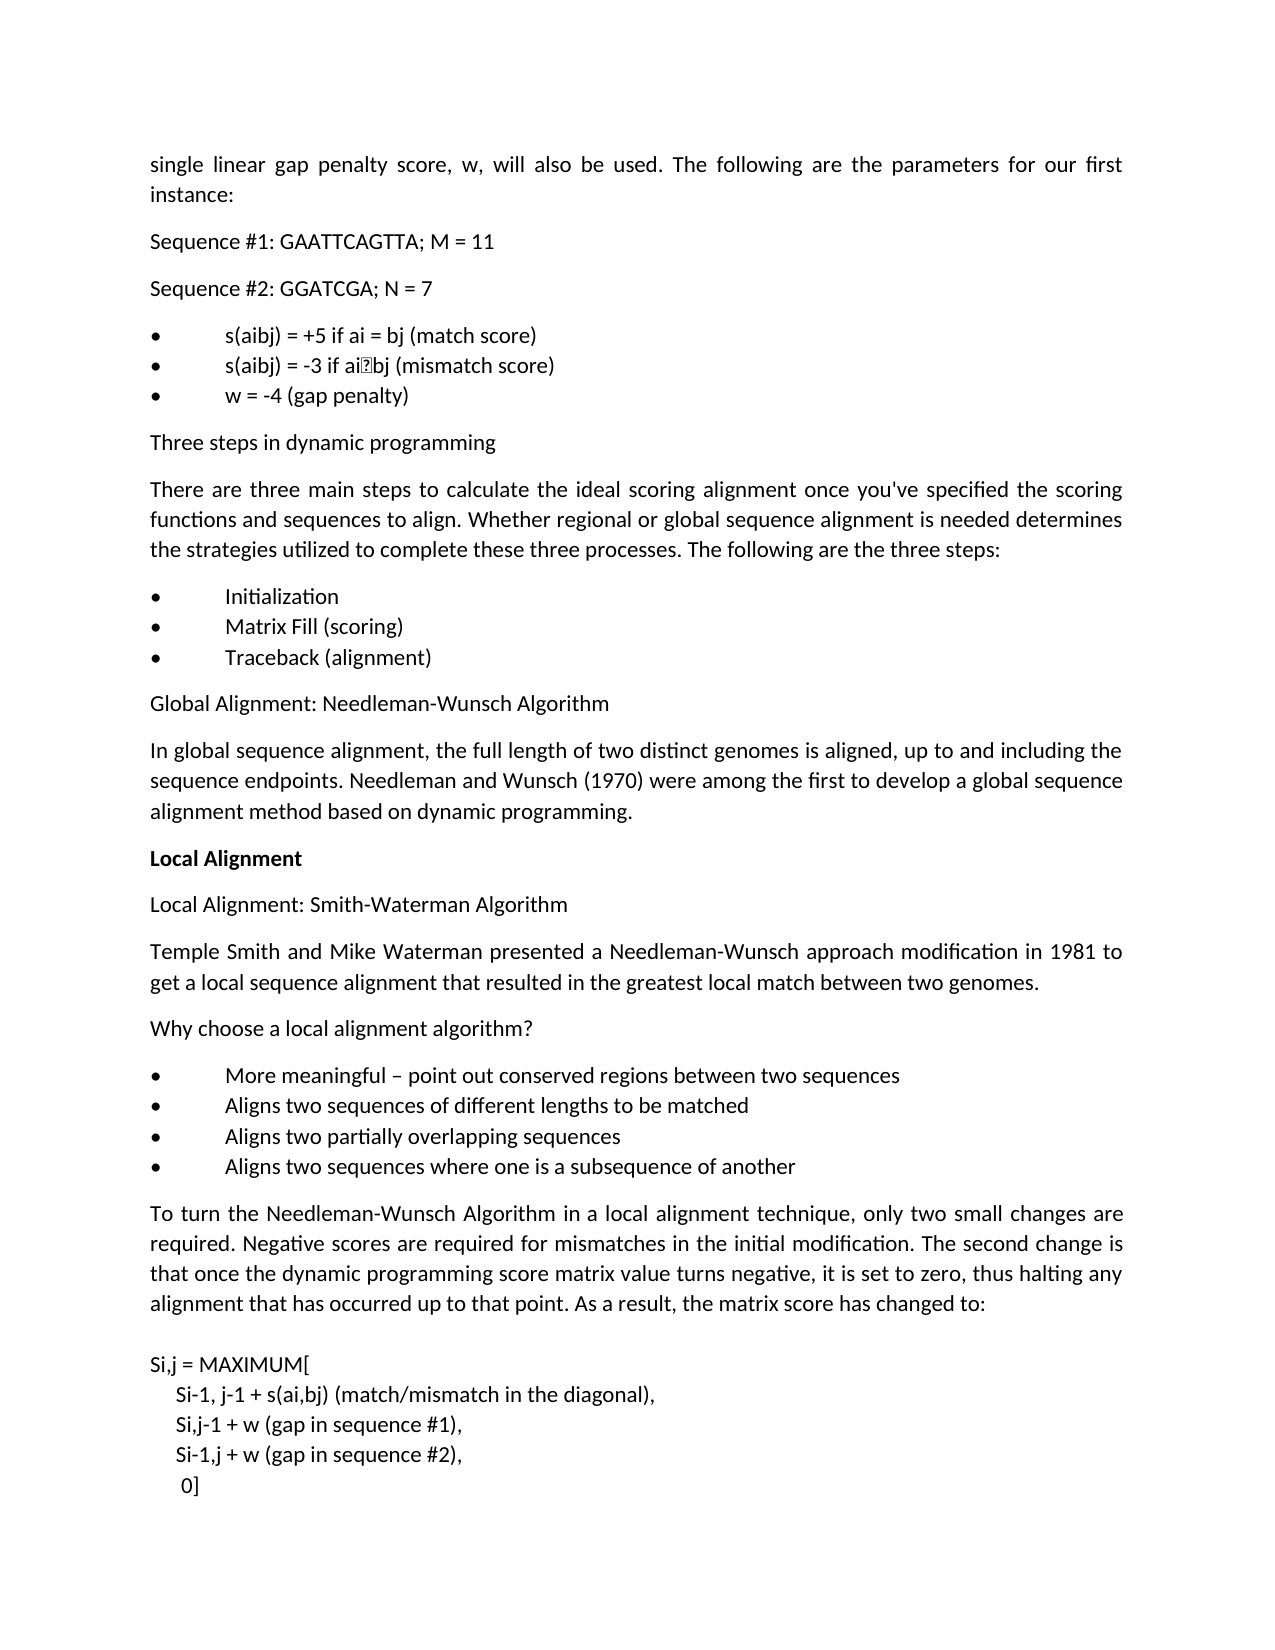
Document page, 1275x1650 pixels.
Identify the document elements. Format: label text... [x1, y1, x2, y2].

list s(aibj) = +5 if ai = bj (match score) [150, 321, 1125, 349]
list Initialization [150, 582, 1125, 610]
text Temple Smith and Mike Waterman presented a Needleman-Wunsch approach modification in 1981 to get a local sequence alignment that resulted in the greatest local match between two genomes. [150, 937, 1125, 996]
list Aligns two sequences where one is a subsequence of another [150, 1152, 1125, 1180]
text Local Alignment: Smith-Waterman Algorithm [150, 891, 1125, 919]
text In global sequence alignment, the full length of two distinct genomes is aligned, up to and including the sequence endpoints. Needleman and Wunsch (1970) were among the first to develop a global sequence alignment method based on dynamic programming. [150, 736, 1125, 825]
list Matrix Fill (scoring) [150, 612, 1125, 641]
text Global Alignment: Needleman-Wunsch Algorithm [150, 689, 1125, 718]
text Si-1,j + w (gap in sequence #2), [150, 1441, 1125, 1469]
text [150, 150, 1125, 208]
text To turn the Needleman-Wunsch Algorithm in a local alignment technique, only two small changes are required. Negative scores are required for mismatches in the initial modification. The second change is that once the dynamic programming score matrix value turns negative, it is set to zero, thus halting any alignment that has occurred up to that point. As a result, the matrix score has changed to: [150, 1199, 1125, 1318]
list Aligns two partially overlapping sequences [150, 1122, 1125, 1150]
list Traceback (alignment) [150, 643, 1125, 671]
text Si-1, j-1 + s(ai,bj) (match/mismatch in the diagonal), [150, 1380, 1125, 1408]
list More meaningful – point out conserved regions between two sequences [150, 1061, 1125, 1089]
text Sequence #2: GGATCGA; N = 7 [150, 274, 1125, 302]
text Local Alignment [150, 844, 1125, 872]
list s(aibj) = -3 if aibj (mismatch score) [150, 351, 1125, 379]
text Why choose a local alignment algorithm? [150, 1014, 1125, 1043]
text 0] [150, 1471, 1125, 1499]
text There are three main steps to calculate the ideal scoring alignment once you've specified the scoring functions and sequences to align. Whether regional or global sequence alignment is needed determines the strategies utilized to complete these three processes. The following are the three steps: [150, 475, 1125, 563]
text Sequence #1: GAATTCAGTTA; M = 11 [150, 227, 1125, 255]
list w = -4 (gap penalty) [150, 381, 1125, 409]
list Aligns two sequences of different lengths to be matched [150, 1092, 1125, 1120]
text Si,j = MAXIMUM[ [150, 1350, 1125, 1378]
text Si,j-1 + w (gap in sequence #1), [150, 1410, 1125, 1438]
text Three steps in dynamic programming [150, 428, 1125, 456]
